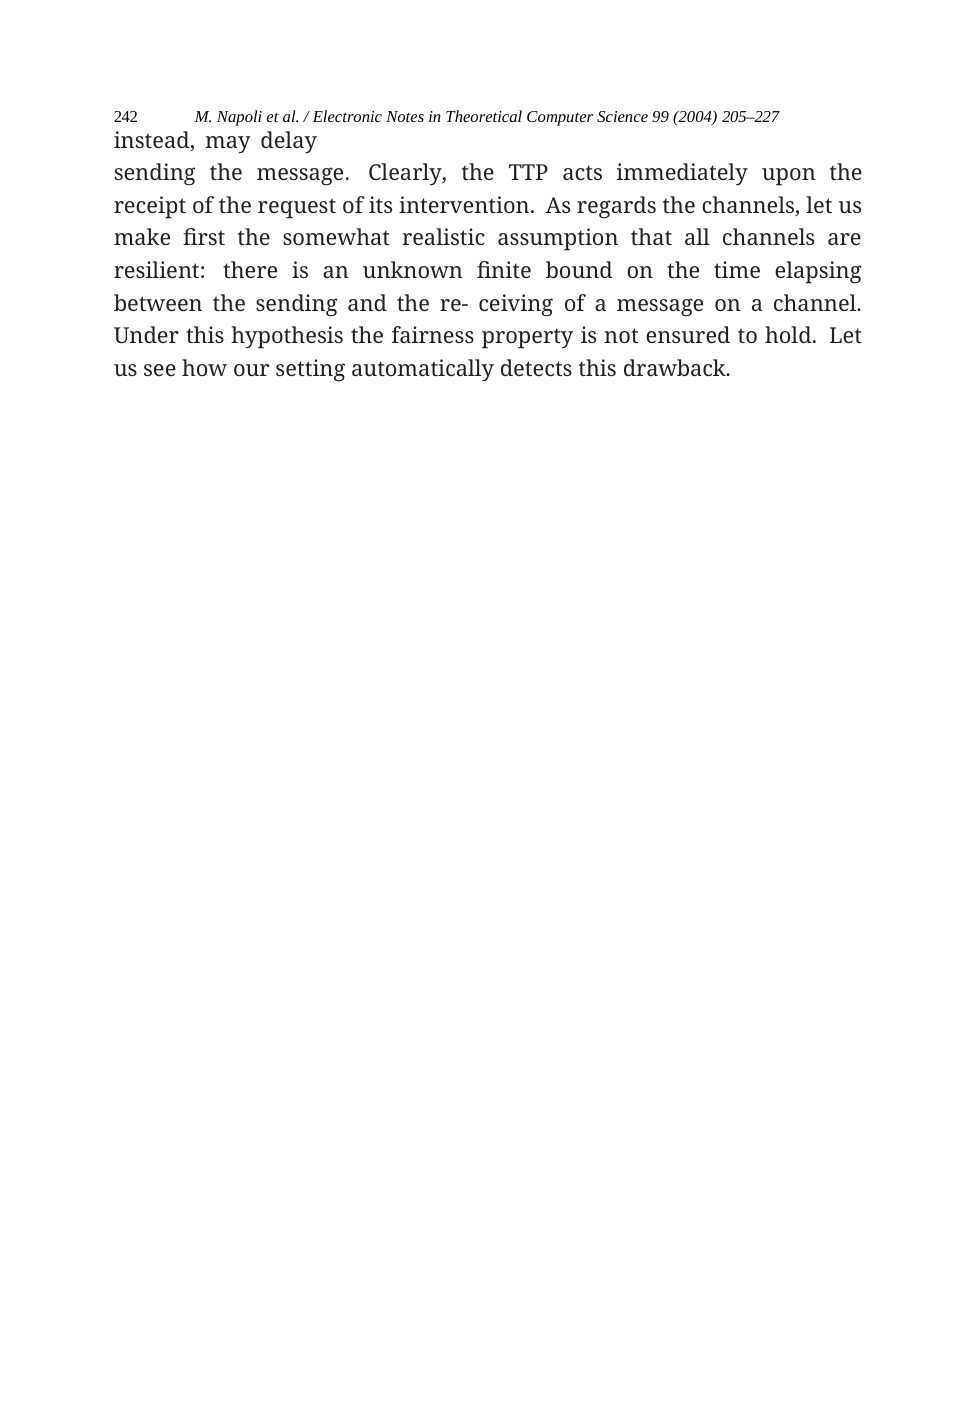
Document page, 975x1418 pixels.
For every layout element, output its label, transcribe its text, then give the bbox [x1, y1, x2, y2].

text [113, 125, 862, 154]
text sending the message. Clearly, the TTP acts immediately upon the receipt of the request of its intervention. As regards the channels, let us make first the somewhat realistic assumption that all channels are resilient: there is an unknown finite bound on the time elapsing between the sending and the re- ceiving of a message on a channel. Under this hypothesis the fairness property is not ensured to hold. Let us see how our setting automatically detects this drawback. [113, 157, 862, 383]
